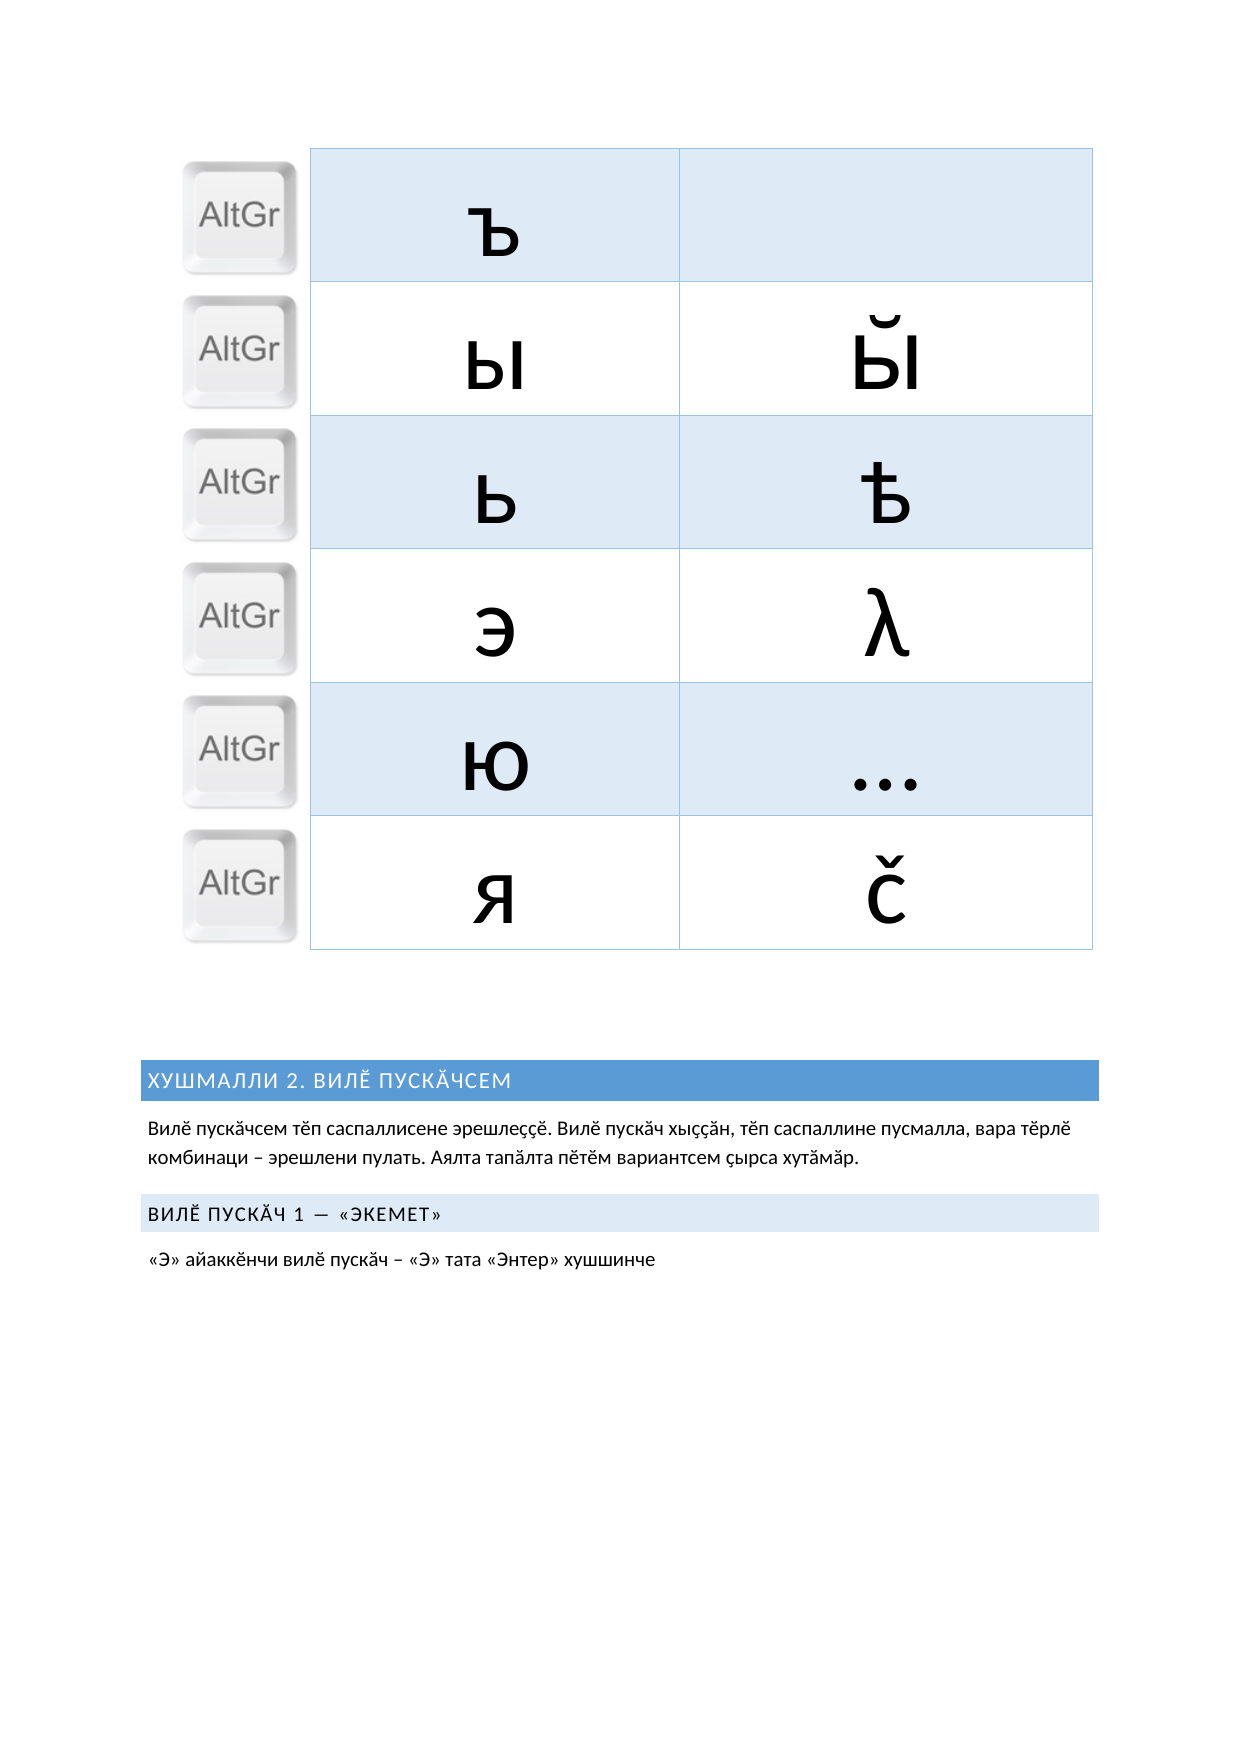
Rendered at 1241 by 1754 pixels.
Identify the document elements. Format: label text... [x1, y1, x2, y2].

table_cell ы [311, 282, 679, 415]
table_cell [149, 148, 310, 281]
picture [174, 693, 300, 816]
table_cell ъ [311, 149, 679, 281]
table_cell [149, 815, 310, 949]
table_cell ѣ [680, 416, 1092, 548]
subtitle Вилӗ пускӑЧ 1 ― «Экемет» [148, 1201, 1093, 1226]
text «Э» айаккӗнчи вилӗ пускӑч – «Э» тата «Энтер» хушшинче [148, 1247, 1093, 1272]
picture [174, 826, 300, 949]
table_cell ю [311, 683, 679, 815]
table_cell č [680, 816, 1092, 949]
picture [174, 559, 300, 682]
table_cell [149, 682, 310, 815]
table_cell [149, 281, 310, 415]
picture [174, 159, 300, 281]
table_cell ы̆ [680, 282, 1092, 415]
table_cell λ [680, 549, 1092, 682]
table_cell э [311, 549, 679, 682]
table_cell [149, 548, 310, 682]
picture [174, 292, 300, 415]
table_cell [680, 149, 1092, 281]
subtitle Хушмалли 2. Вилӗ пускӑчсем [148, 1067, 1093, 1094]
table_cell я [311, 816, 679, 949]
text Вилӗ пускӑчсем тӗп саспаллисене эрешлеҫҫӗ. Вилӗ пускӑч хыҫҫӑн, тӗп саспаллине пусмалла, вара тӗрлӗ комбинаци – эрешлени пулать. Аялта тапӑлта пӗтӗм вариантсем ҫырса хутӑмӑр. [148, 1115, 1093, 1170]
table_cell … [680, 683, 1092, 815]
table_cell ь [311, 416, 679, 548]
picture [174, 426, 300, 548]
table_cell [149, 415, 310, 548]
